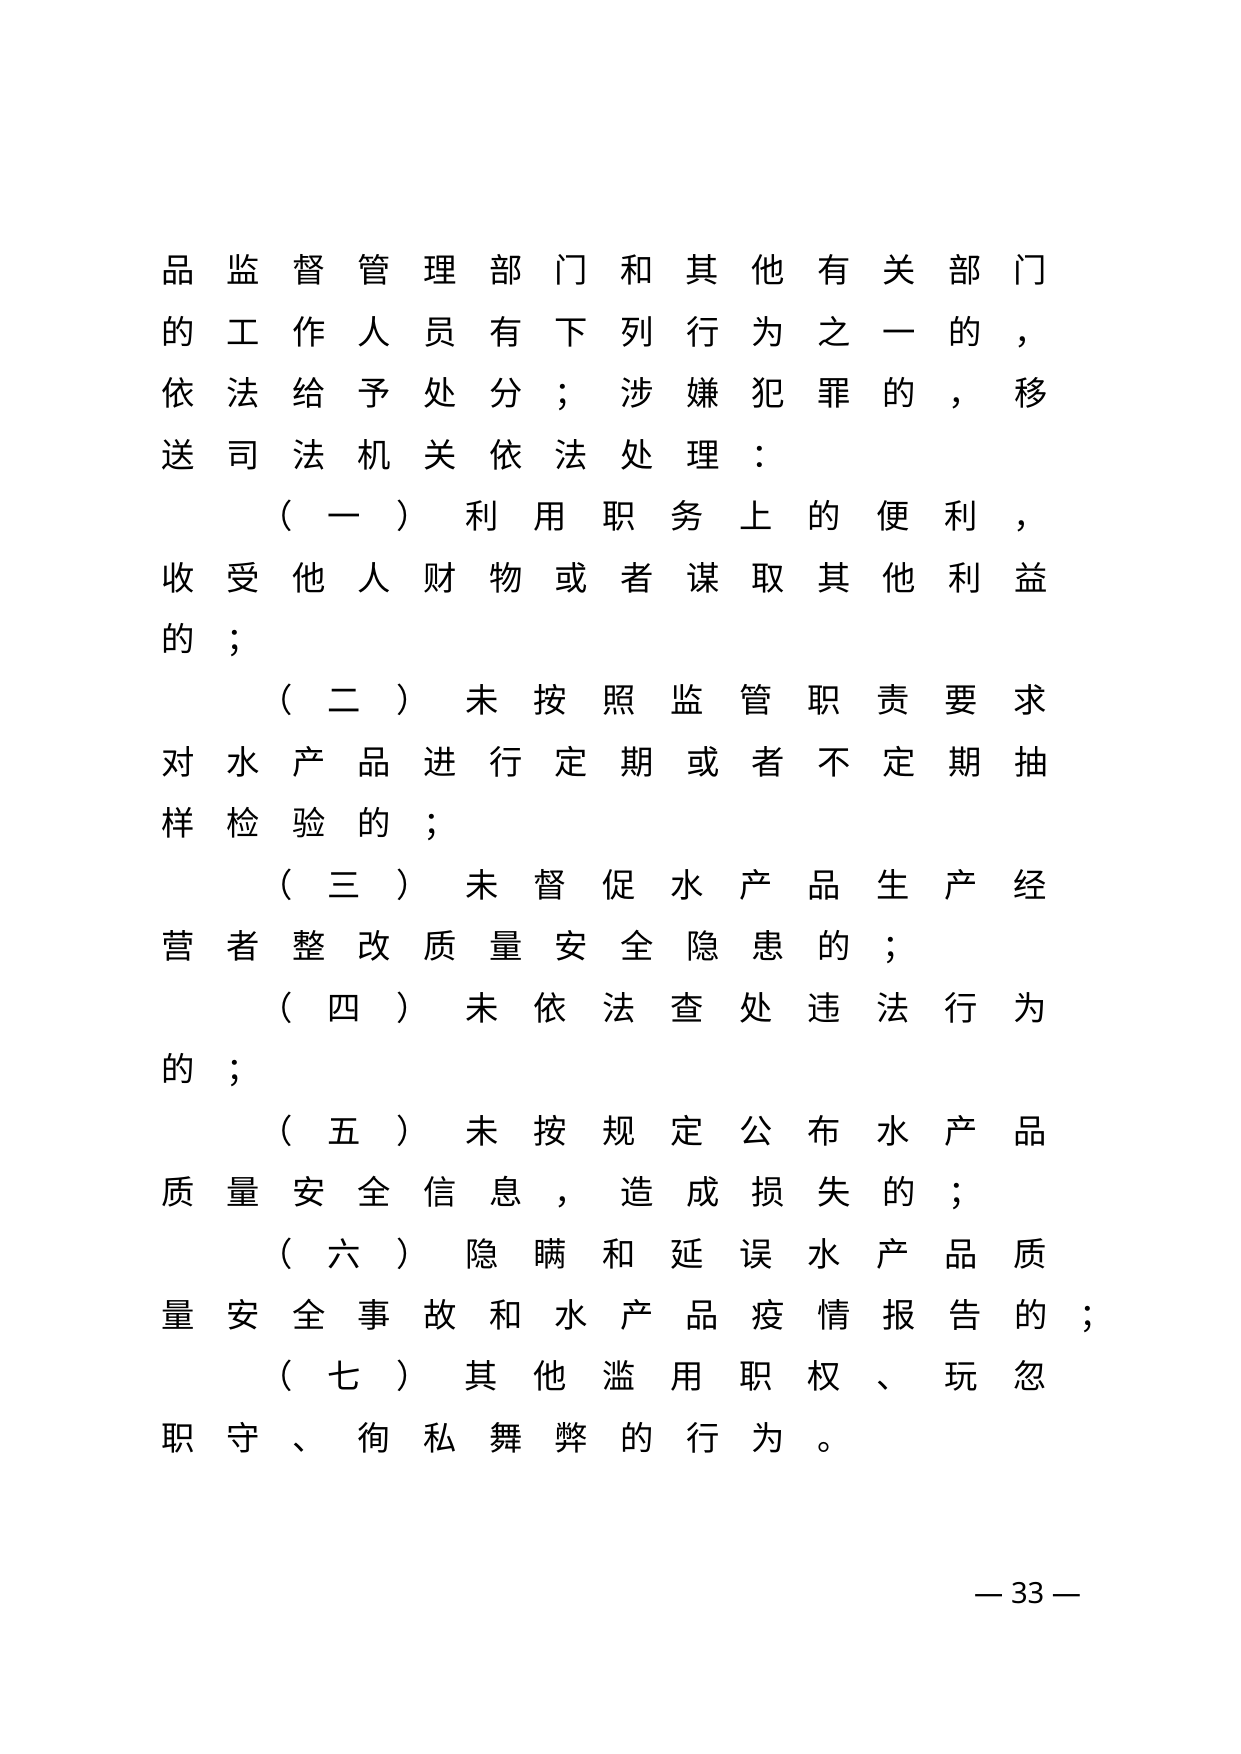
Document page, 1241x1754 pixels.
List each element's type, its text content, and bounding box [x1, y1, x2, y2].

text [161, 237, 1079, 483]
text （五）未按规定公布水产品质量安全信息，造成损失的； [161, 1098, 1079, 1221]
text （四）未依法查处违法行为的； [161, 975, 1079, 1098]
text （二）未按照监管职责要求对水产品进行定期或者不定期抽样检验的； [161, 668, 1079, 852]
text （七）其他滥用职权、玩忽职守、徇私舞弊的行为。 [161, 1344, 1079, 1467]
text （六）隐瞒和延误水产品质量安全事故和水产品疫情报告的； [161, 1221, 1079, 1344]
text （一）利用职务上的便利，收受他人财物或者谋取其他利益的； [161, 483, 1079, 668]
text （三）未督促水产品生产经营者整改质量安全隐患的； [161, 852, 1079, 975]
